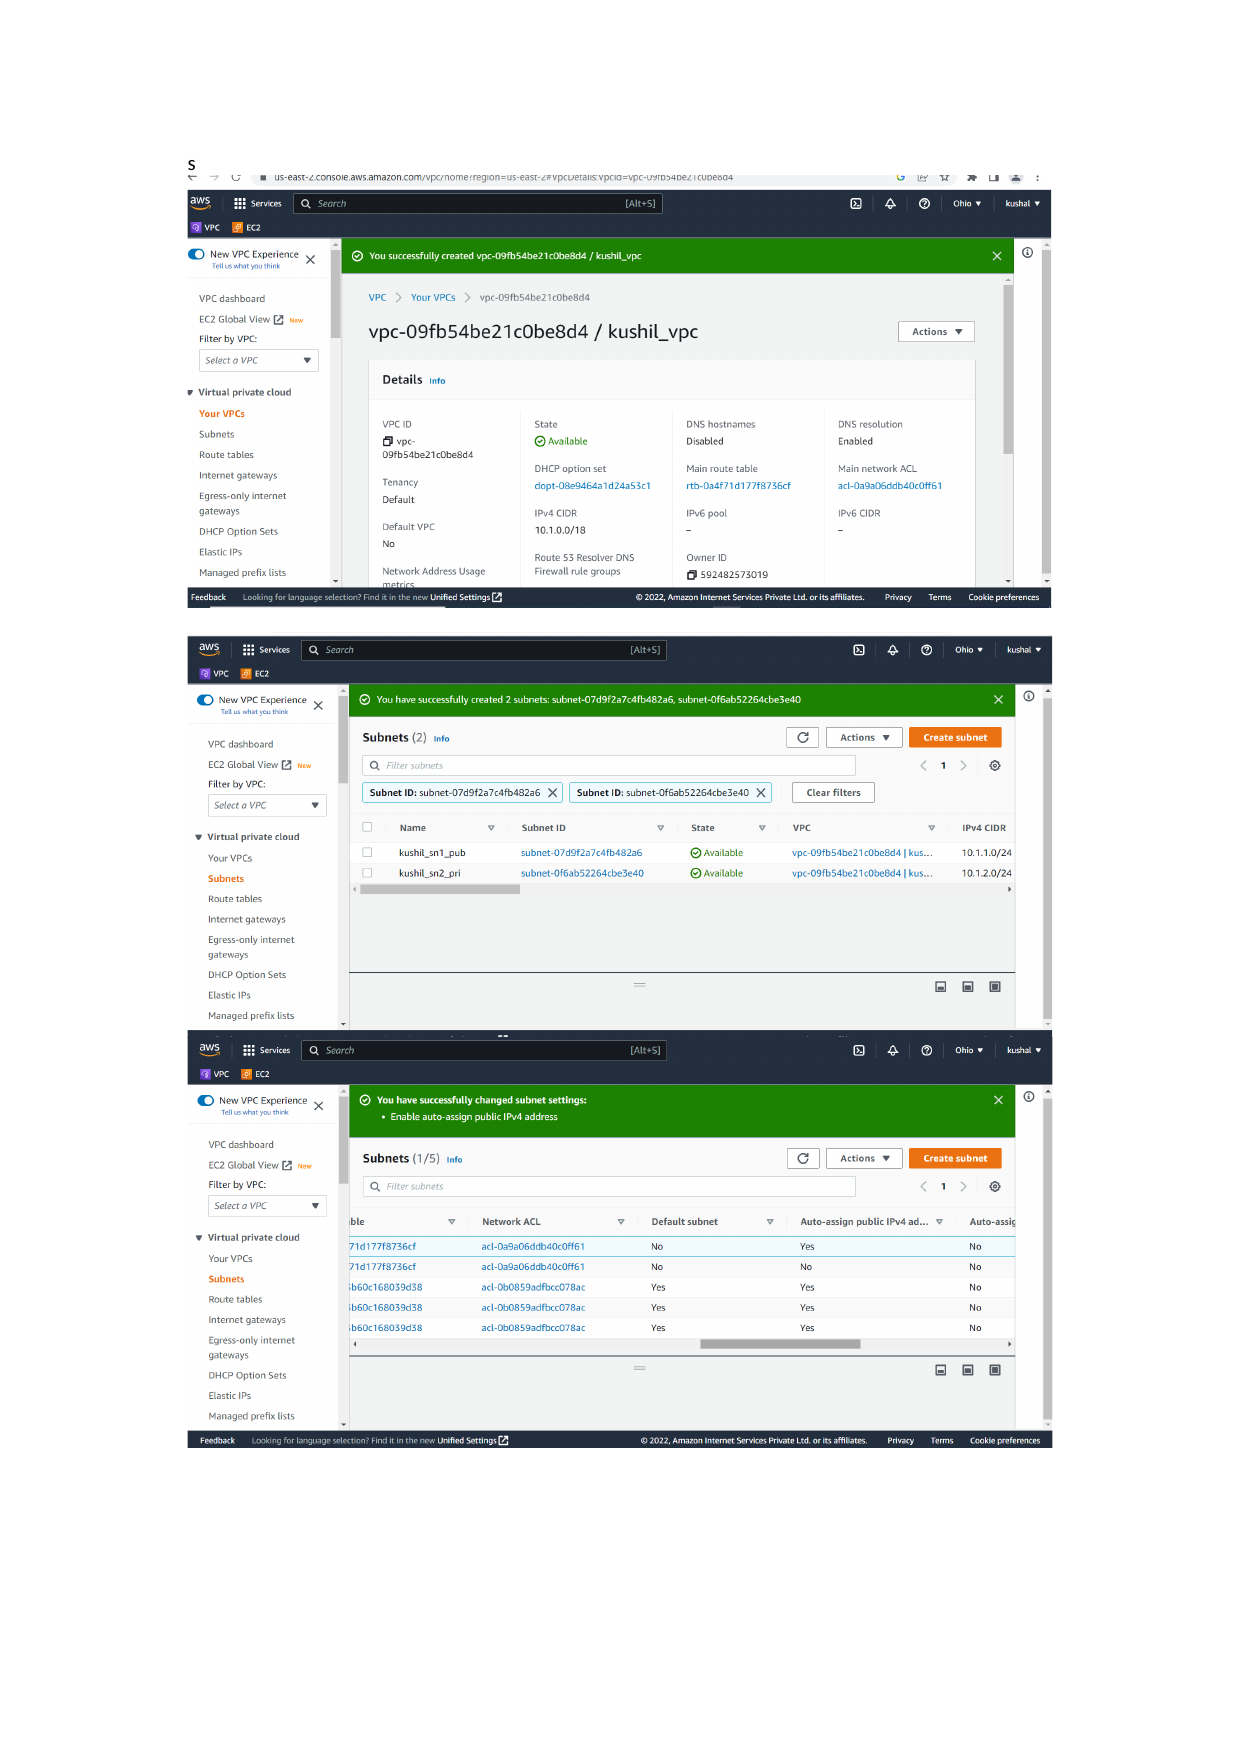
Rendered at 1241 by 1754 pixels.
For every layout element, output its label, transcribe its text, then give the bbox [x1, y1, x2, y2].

picture [187, 175, 1052, 608]
picture [187, 632, 1053, 1448]
